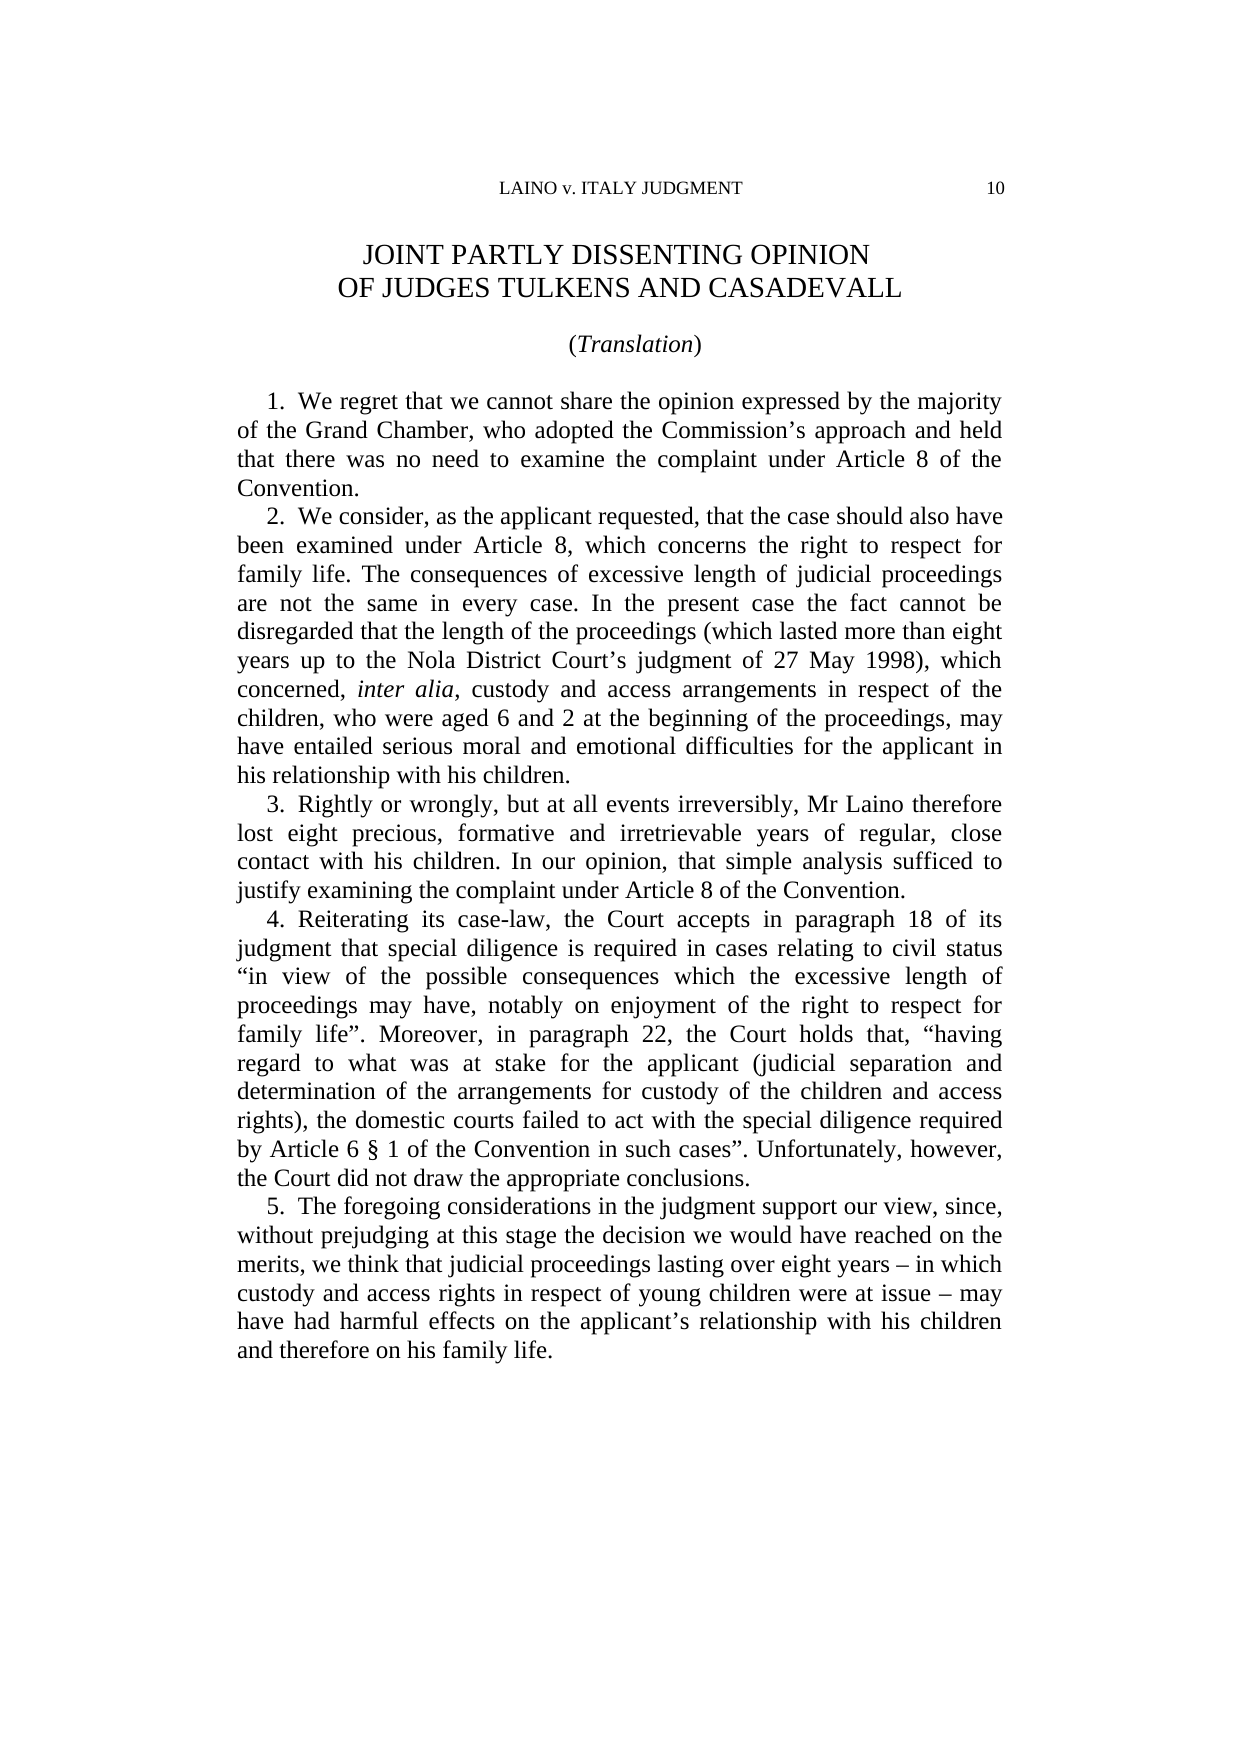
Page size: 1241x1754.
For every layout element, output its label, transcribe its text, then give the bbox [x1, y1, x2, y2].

text JOINT PARTLY DISSENTING OPINION OF JUDGES TULKENS AND CASADEVALL [237, 237, 1003, 304]
text 2. We consider, as the applicant requested, that the case should also have been examined under Article 8, which concerns the right to respect for family life. The consequences of excessive length of judicial proceedings are not the same in every case. In the present case the fact cannot be disregarded that the length of the proceedings (which lasted more than eight years up to the Nola District Court’s judgment of 27 May 1998), which concerned, inter alia, custody and access arrangements in respect of the children, who were aged 6 and 2 at the beginning of the proceedings, may have entailed serious moral and emotional difficulties for the applicant in his relationship with his children. [237, 501, 1003, 789]
text 3. Rightly or wrongly, but at all events irreversibly, Mr Laino therefore lost eight precious, formative and irretrievable years of regular, close contact with his children. In our opinion, that simple analysis sufficed to justify examining the complaint under Article 8 of the Convention. [237, 789, 1003, 904]
text 1. We regret that we cannot share the opinion expressed by the majority of the Grand Chamber, who adopted the Commission’s approach and held that there was no need to examine the complaint under Article 8 of the Convention. [237, 386, 1003, 501]
text 5. The foregoing considerations in the judgment support our view, since, without prejudging at this stage the decision we would have reached on the merits, we think that judicial proceedings lasting over eight years – in which custody and access rights in respect of young children were at issue – may have had harmful effects on the applicant’s relationship with his children and therefore on his family life. [237, 1191, 1003, 1364]
text (Translation) [237, 329, 1003, 358]
text 4. Reiterating its case-law, the Court accepts in paragraph 18 of its judgment that special diligence is required in cases relating to civil status “in view of the possible consequences which the excessive length of proceedings may have, notably on enjoyment of the right to respect for family life”. Moreover, in paragraph 22, the Court holds that, “having regard to what was at stake for the applicant (judicial separation and determination of the arrangements for custody of the children and access rights), the domestic courts failed to act with the special diligence required by Article 6 § 1 of the Convention in such cases”. Unfortunately, however, the Court did not draw the appropriate conclusions. [237, 904, 1003, 1191]
